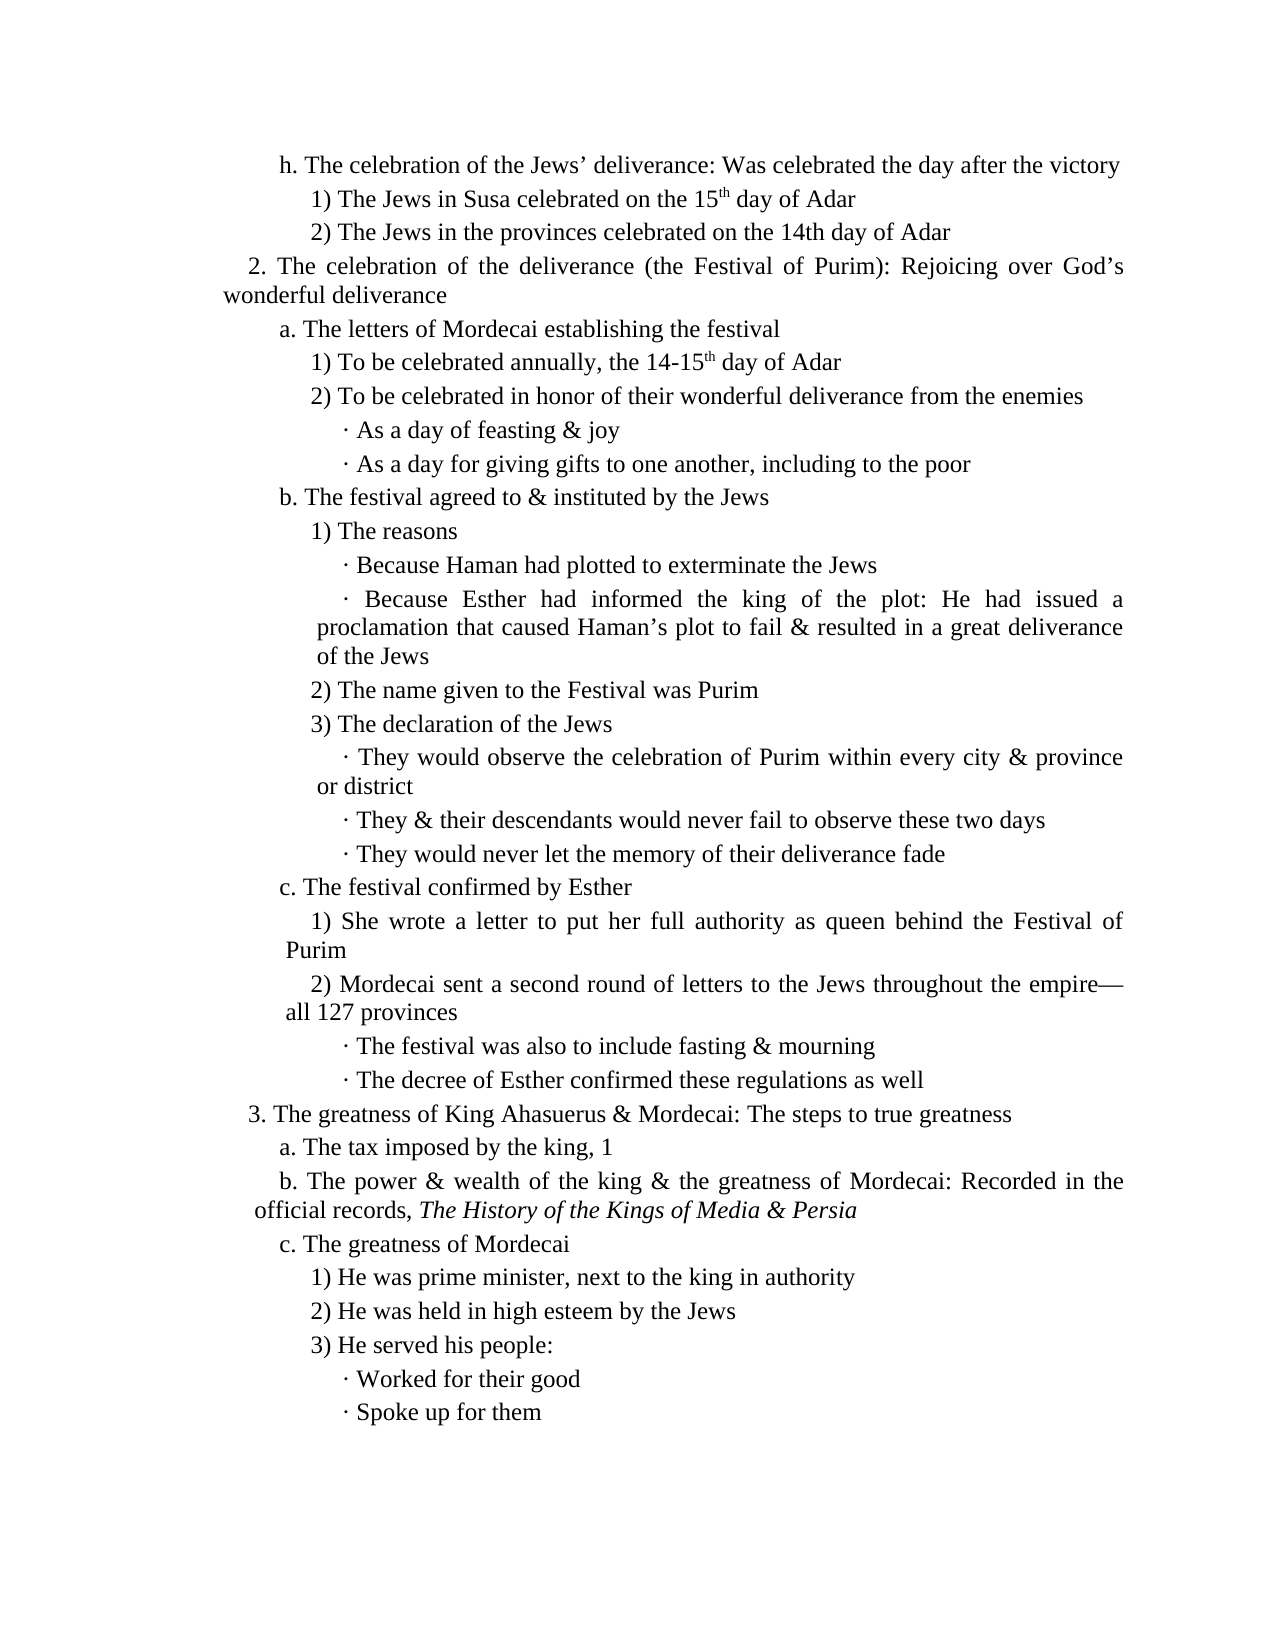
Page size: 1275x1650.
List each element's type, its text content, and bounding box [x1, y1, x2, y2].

text 2) Mordecai sent a second round of letters to the Jews throughout the empire—all 127 provinces [285, 969, 1125, 1026]
text c. The greatness of Mordecai [254, 1229, 1125, 1257]
text 2) The Jews in the provinces celebrated on the 14th day of Adar [285, 217, 1125, 246]
text · The festival was also to include fasting & mourning [317, 1031, 1125, 1060]
text 2) To be celebrated in honor of their wonderful deliverance from the enemies [285, 381, 1125, 410]
text 1) The reasons [285, 516, 1125, 545]
text · As a day of feasting & joy [317, 415, 1125, 444]
text · Worked for their good [317, 1364, 1125, 1392]
text · They & their descendants would never fail to observe these two days [317, 805, 1125, 834]
text 3) He served his people: [285, 1330, 1125, 1359]
text · Because Haman had plotted to exterminate the Jews [317, 550, 1125, 579]
text 2) The name given to the Festival was Purim [285, 675, 1125, 704]
text 1) He was prime minister, next to the king in authority [285, 1262, 1125, 1291]
text c. The festival confirmed by Esther [254, 872, 1125, 901]
text h. The celebration of the Jews’ deliverance: Was celebrated the day after the victory [254, 150, 1125, 179]
text b. The power & wealth of the king & the greatness of Mordecai: Recorded in the official records, The History of the Kings of Media & Persia [254, 1166, 1125, 1224]
text 1) The Jews in Susa celebrated on the 15th day of Adar [285, 184, 1125, 212]
text 1) She wrote a letter to put her full authority as queen behind the Festival of Purim [285, 906, 1125, 964]
text a. The tax imposed by the king, 1 [254, 1132, 1125, 1161]
text · Spoke up for them [317, 1397, 1125, 1426]
text · As a day for giving gifts to one another, including to the poor [317, 449, 1125, 477]
text · They would never let the memory of their deliverance fade [317, 839, 1125, 867]
text · Because Esther had informed the king of the plot: He had issued a proclamation that caused Haman’s plot to fail & resulted in a great deliverance of the Jews [317, 584, 1125, 670]
text 1) To be celebrated annually, the 14-15th day of Adar [285, 347, 1125, 376]
text 2) He was held in high esteem by the Jews [285, 1296, 1125, 1325]
text 2. The celebration of the deliverance (the Festival of Purim): Rejoicing over God’s wonderful deliverance [223, 251, 1125, 309]
text · The decree of Esther confirmed these regulations as well [317, 1065, 1125, 1094]
text a. The letters of Mordecai establishing the festival [254, 314, 1125, 342]
text 3. The greatness of King Ahasuerus & Mordecai: The steps to true greatness [223, 1099, 1125, 1127]
text · They would observe the celebration of Purim within every city & province or district [317, 742, 1125, 800]
text 3) The declaration of the Jews [285, 709, 1125, 737]
text b. The festival agreed to & instituted by the Jews [254, 482, 1125, 511]
